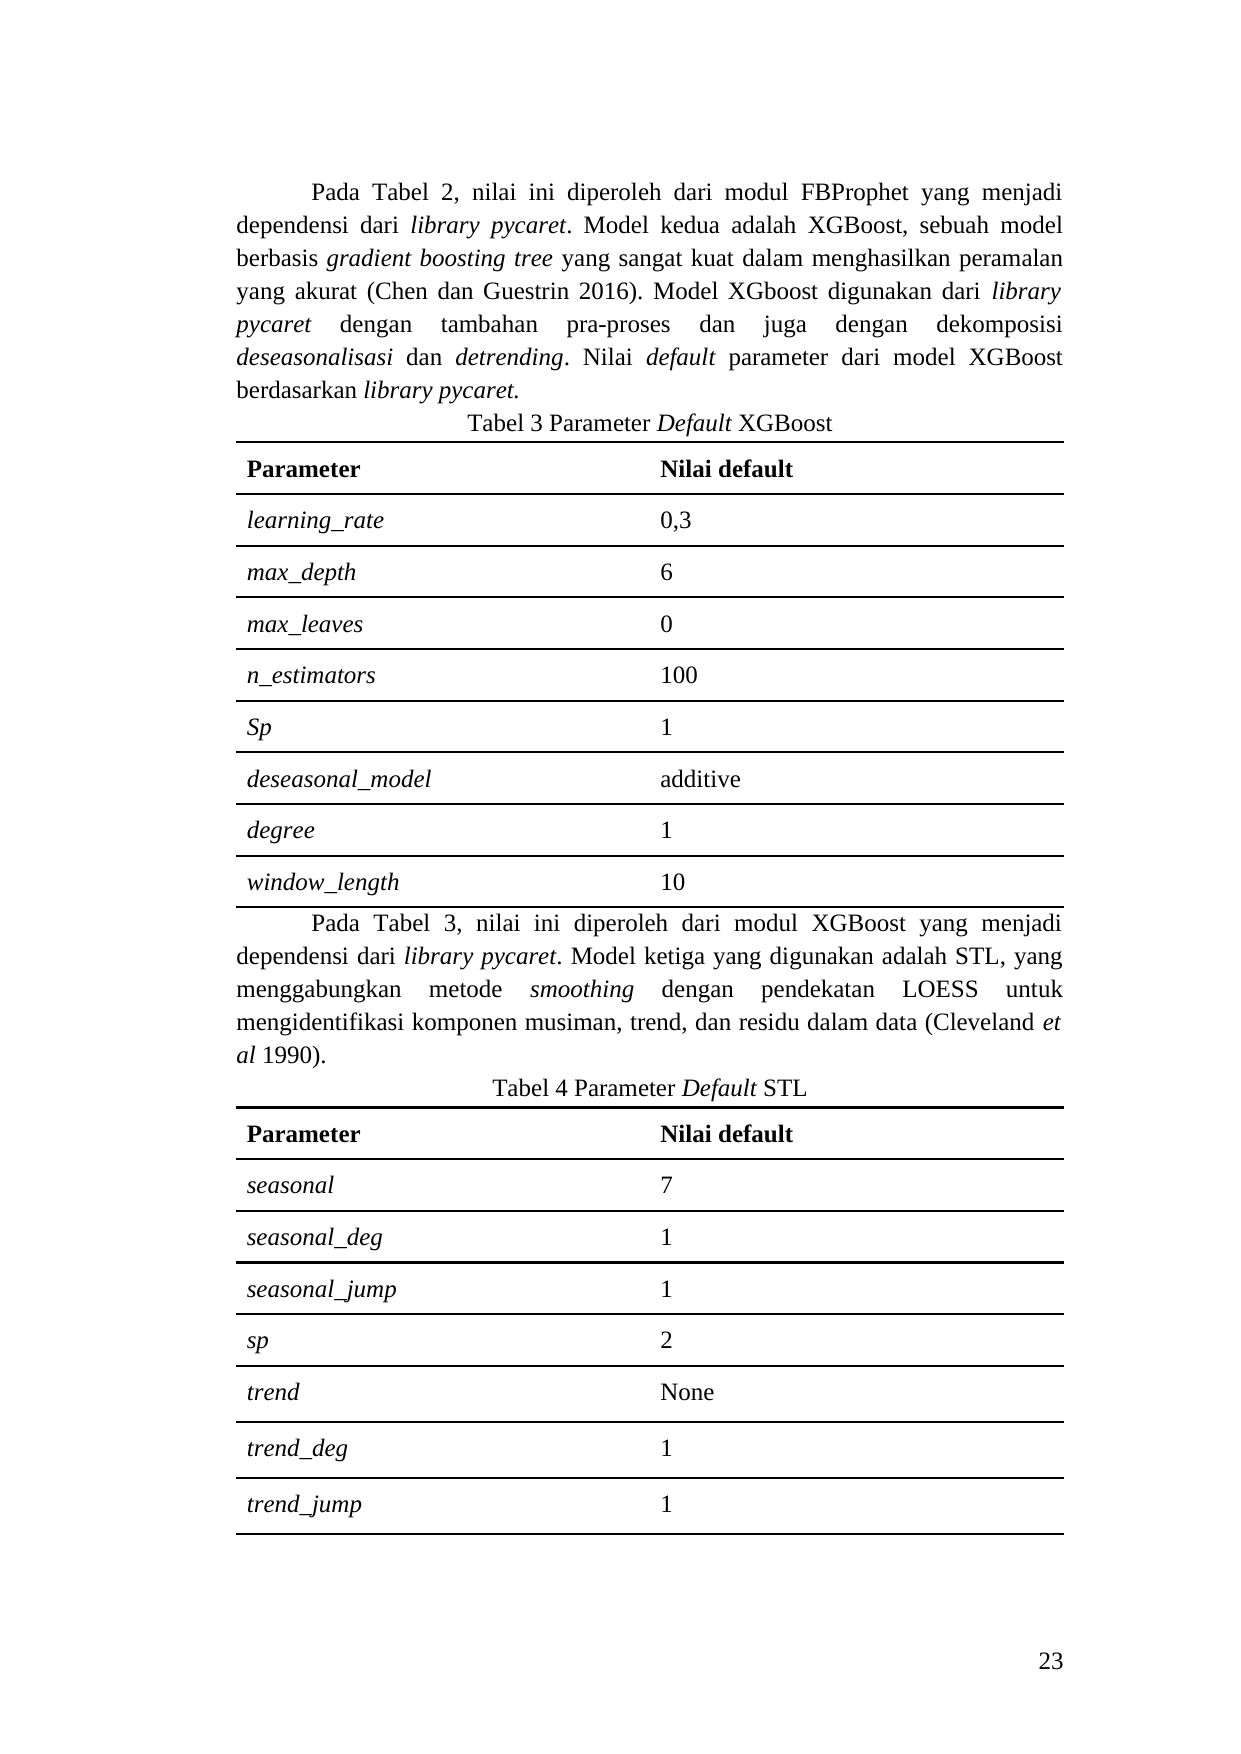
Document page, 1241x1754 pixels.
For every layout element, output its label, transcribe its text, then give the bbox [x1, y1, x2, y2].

table_header Nilai default [650, 443, 1063, 493]
table_cell 1 [650, 1479, 1063, 1533]
table_header Nilai default [650, 1109, 1063, 1158]
table_cell seasonal_deg [236, 1212, 650, 1261]
table_cell 2 [650, 1315, 1063, 1365]
table_cell window_length [236, 857, 650, 906]
table_cell 1 [650, 805, 1063, 854]
table_cell max_leaves [236, 598, 650, 648]
table_cell trend [236, 1367, 650, 1421]
table_cell 6 [650, 547, 1063, 596]
table_cell 0,3 [650, 495, 1063, 544]
text Tabel 3 Parameter Default XGBoost [236, 408, 1063, 437]
table_cell seasonal_jump [236, 1264, 650, 1313]
table_cell Sp [236, 702, 650, 751]
table_cell 1 [650, 1212, 1063, 1261]
table_cell 1 [650, 1264, 1063, 1313]
table_cell max_depth [236, 547, 650, 596]
table_cell trend_jump [236, 1479, 650, 1533]
table_cell additive [650, 753, 1063, 803]
table_cell n_estimators [236, 650, 650, 699]
table_cell sp [236, 1315, 650, 1365]
table_header Parameter [236, 1109, 650, 1158]
table_cell seasonal [236, 1160, 650, 1210]
text Pada Tabel 3, nilai ini diperoleh dari modul XGBoost yang menjadi dependensi dari library pycaret. Model ketiga yang digunakan adalah STL, yang menggabungkan metode smoothing dengan pendekatan LOESS untuk mengidentifikasi komponen musiman, trend, dan residu dalam data (Cleveland et al 1990). [236, 908, 1063, 1069]
table_cell 1 [650, 1423, 1063, 1477]
table_cell 10 [650, 857, 1063, 906]
text Tabel 4 Parameter Default STL [236, 1073, 1063, 1102]
table_cell 1 [650, 702, 1063, 751]
table_header Parameter [236, 443, 650, 493]
table_cell 7 [650, 1160, 1063, 1210]
table_cell 0 [650, 598, 1063, 648]
table_cell learning_rate [236, 495, 650, 544]
table_cell trend_deg [236, 1423, 650, 1477]
table_cell degree [236, 805, 650, 854]
table_cell None [650, 1367, 1063, 1421]
table_cell deseasonal_model [236, 753, 650, 803]
table_cell 100 [650, 650, 1063, 699]
text Pada Tabel 2, nilai ini diperoleh dari modul FBProphet yang menjadi dependensi dari library pycaret. Model kedua adalah XGBoost, sebuah model berbasis gradient boosting tree yang sangat kuat dalam menghasilkan peramalan yang akurat (Chen dan Guestrin 2016). Model XGboost digunakan dari library pycaret dengan tambahan pra-proses dan juga dengan dekomposisi deseasonalisasi dan detrending. Nilai default parameter dari model XGBoost berdasarkan library pycaret. [236, 177, 1063, 404]
